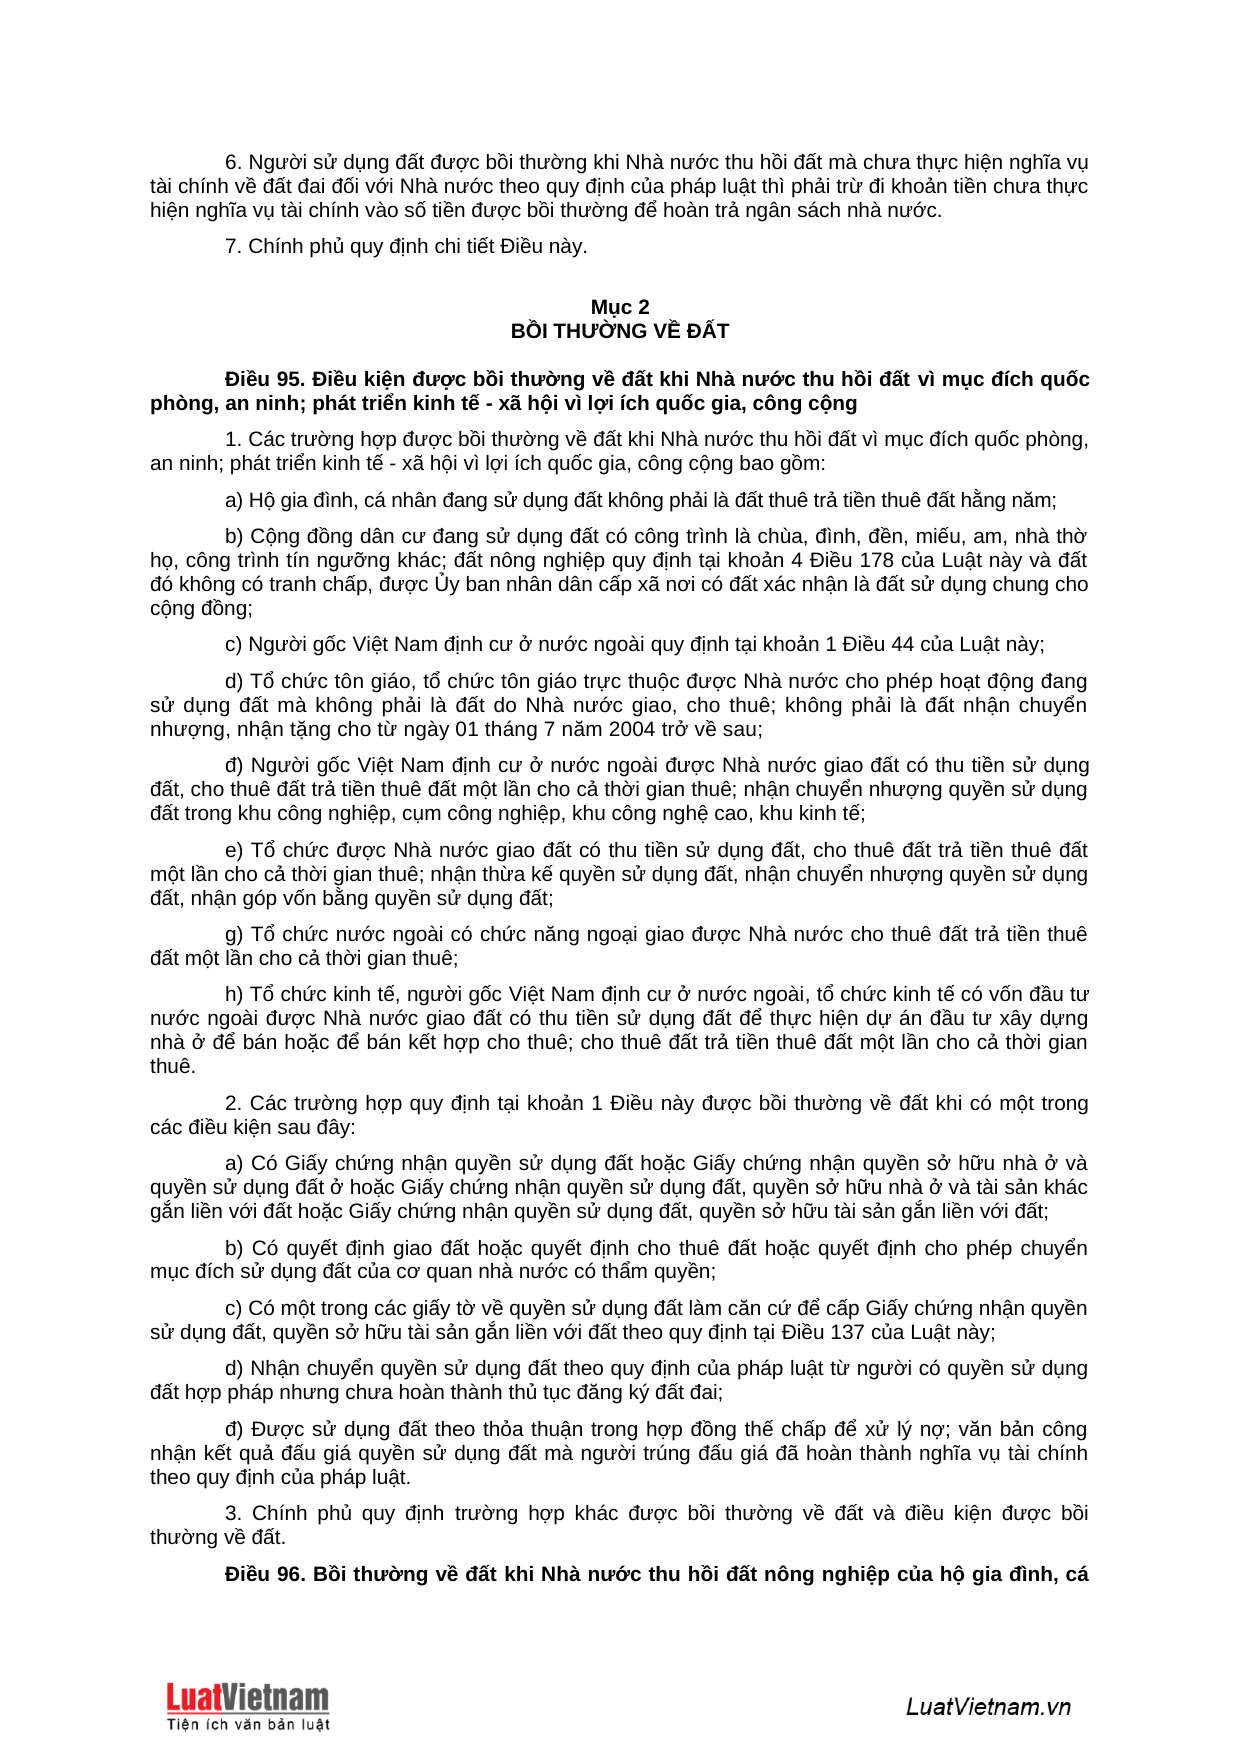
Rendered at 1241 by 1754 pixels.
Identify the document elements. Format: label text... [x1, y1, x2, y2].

text b) Cộng đồng dân cư đang sử dụng đất có công trình là chùa, đình, đền, miếu, am, nhà thờ họ, công trình tín ngưỡng khác; đất nông nghiệp quy định tại khoản 4 Điều 178 của Luật này và đất đó không có tranh chấp, được Ủy ban nhân dân cấp xã nơi có đất xác nhận là đất sử dụng chung cho cộng đồng; [150, 524, 1090, 620]
picture [150, 1660, 1090, 1754]
text 1. Các trường hợp được bồi thường về đất khi Nhà nước thu hồi đất vì mục đích quốc phòng, an ninh; phát triển kinh tế - xã hội vì lợi ích quốc gia, công cộng bao gồm: [150, 427, 1090, 475]
text 6. Người sử dụng đất được bồi thường khi Nhà nước thu hồi đất mà chưa thực hiện nghĩa vụ tài chính về đất đai đối với Nhà nước theo quy định của pháp luật thì phải trừ đi khoản tiền chưa thực hiện nghĩa vụ tài chính vào số tiền được bồi thường để hoàn trả ngân sách nhà nước. [150, 150, 1090, 222]
text 3. Chính phủ quy định trường hợp khác được bồi thường về đất và điều kiện được bồi thường về đất. [150, 1501, 1090, 1549]
text c) Người gốc Việt Nam định cư ở nước ngoài quy định tại khoản 1 Điều 44 của Luật này; [150, 632, 1090, 656]
text c) Có một trong các giấy tờ về quyền sử dụng đất làm căn cứ để cấp Giấy chứng nhận quyền sử dụng đất, quyền sở hữu tài sản gắn liền với đất theo quy định tại Điều 137 của Luật này; [150, 1296, 1090, 1344]
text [150, 1561, 1090, 1585]
text 7. Chính phủ quy định chi tiết Điều này. [150, 234, 1090, 258]
text a) Hộ gia đình, cá nhân đang sử dụng đất không phải là đất thuê trả tiền thuê đất hằng năm; [150, 487, 1090, 511]
text Điều 95. Điều kiện được bồi thường về đất khi Nhà nước thu hồi đất vì mục đích quốc phòng, an ninh; phát triển kinh tế - xã hội vì lợi ích quốc gia, công cộng [150, 367, 1090, 414]
text 2. Các trường hợp quy định tại khoản 1 Điều này được bồi thường về đất khi có một trong các điều kiện sau đây: [150, 1091, 1090, 1138]
text b) Có quyết định giao đất hoặc quyết định cho thuê đất hoặc quyết định cho phép chuyển mục đích sử dụng đất của cơ quan nhà nước có thẩm quyền; [150, 1235, 1090, 1283]
text a) Có Giấy chứng nhận quyền sử dụng đất hoặc Giấy chứng nhận quyền sở hữu nhà ở và quyền sử dụng đất ở hoặc Giấy chứng nhận quyền sử dụng đất, quyền sở hữu nhà ở và tài sản khác gắn liền với đất hoặc Giấy chứng nhận quyền sử dụng đất, quyền sở hữu tài sản gắn liền với đất; [150, 1151, 1090, 1223]
text BỒI THƯỜNG VỀ ĐẤT [150, 319, 1090, 343]
text đ) Được sử dụng đất theo thỏa thuận trong hợp đồng thế chấp để xử lý nợ; văn bản công nhận kết quả đấu giá quyền sử dụng đất mà người trúng đấu giá đã hoàn thành nghĩa vụ tài chính theo quy định của pháp luật. [150, 1417, 1090, 1488]
text Mục 2 [150, 295, 1090, 319]
text h) Tổ chức kinh tế, người gốc Việt Nam định cư ở nước ngoài, tổ chức kinh tế có vốn đầu tư nước ngoài được Nhà nước giao đất có thu tiền sử dụng đất để thực hiện dự án đầu tư xây dựng nhà ở để bán hoặc để bán kết hợp cho thuê; cho thuê đất trả tiền thuê đất một lần cho cả thời gian thuê. [150, 982, 1090, 1078]
text e) Tổ chức được Nhà nước giao đất có thu tiền sử dụng đất, cho thuê đất trả tiền thuê đất một lần cho cả thời gian thuê; nhận thừa kế quyền sử dụng đất, nhận chuyển nhượng quyền sử dụng đất, nhận góp vốn bằng quyền sử dụng đất; [150, 837, 1090, 909]
text đ) Người gốc Việt Nam định cư ở nước ngoài được Nhà nước giao đất có thu tiền sử dụng đất, cho thuê đất trả tiền thuê đất một lần cho cả thời gian thuê; nhận chuyển nhượng quyền sử dụng đất trong khu công nghiệp, cụm công nghiệp, khu công nghệ cao, khu kinh tế; [150, 753, 1090, 825]
text d) Nhận chuyển quyền sử dụng đất theo quy định của pháp luật từ người có quyền sử dụng đất hợp pháp nhưng chưa hoàn thành thủ tục đăng ký đất đai; [150, 1356, 1090, 1404]
text g) Tổ chức nước ngoài có chức năng ngoại giao được Nhà nước cho thuê đất trả tiền thuê đất một lần cho cả thời gian thuê; [150, 922, 1090, 970]
text d) Tổ chức tôn giáo, tổ chức tôn giáo trực thuộc được Nhà nước cho phép hoạt động đang sử dụng đất mà không phải là đất do Nhà nước giao, cho thuê; không phải là đất nhận chuyển nhượng, nhận tặng cho từ ngày 01 tháng 7 năm 2004 trở về sau; [150, 669, 1090, 741]
